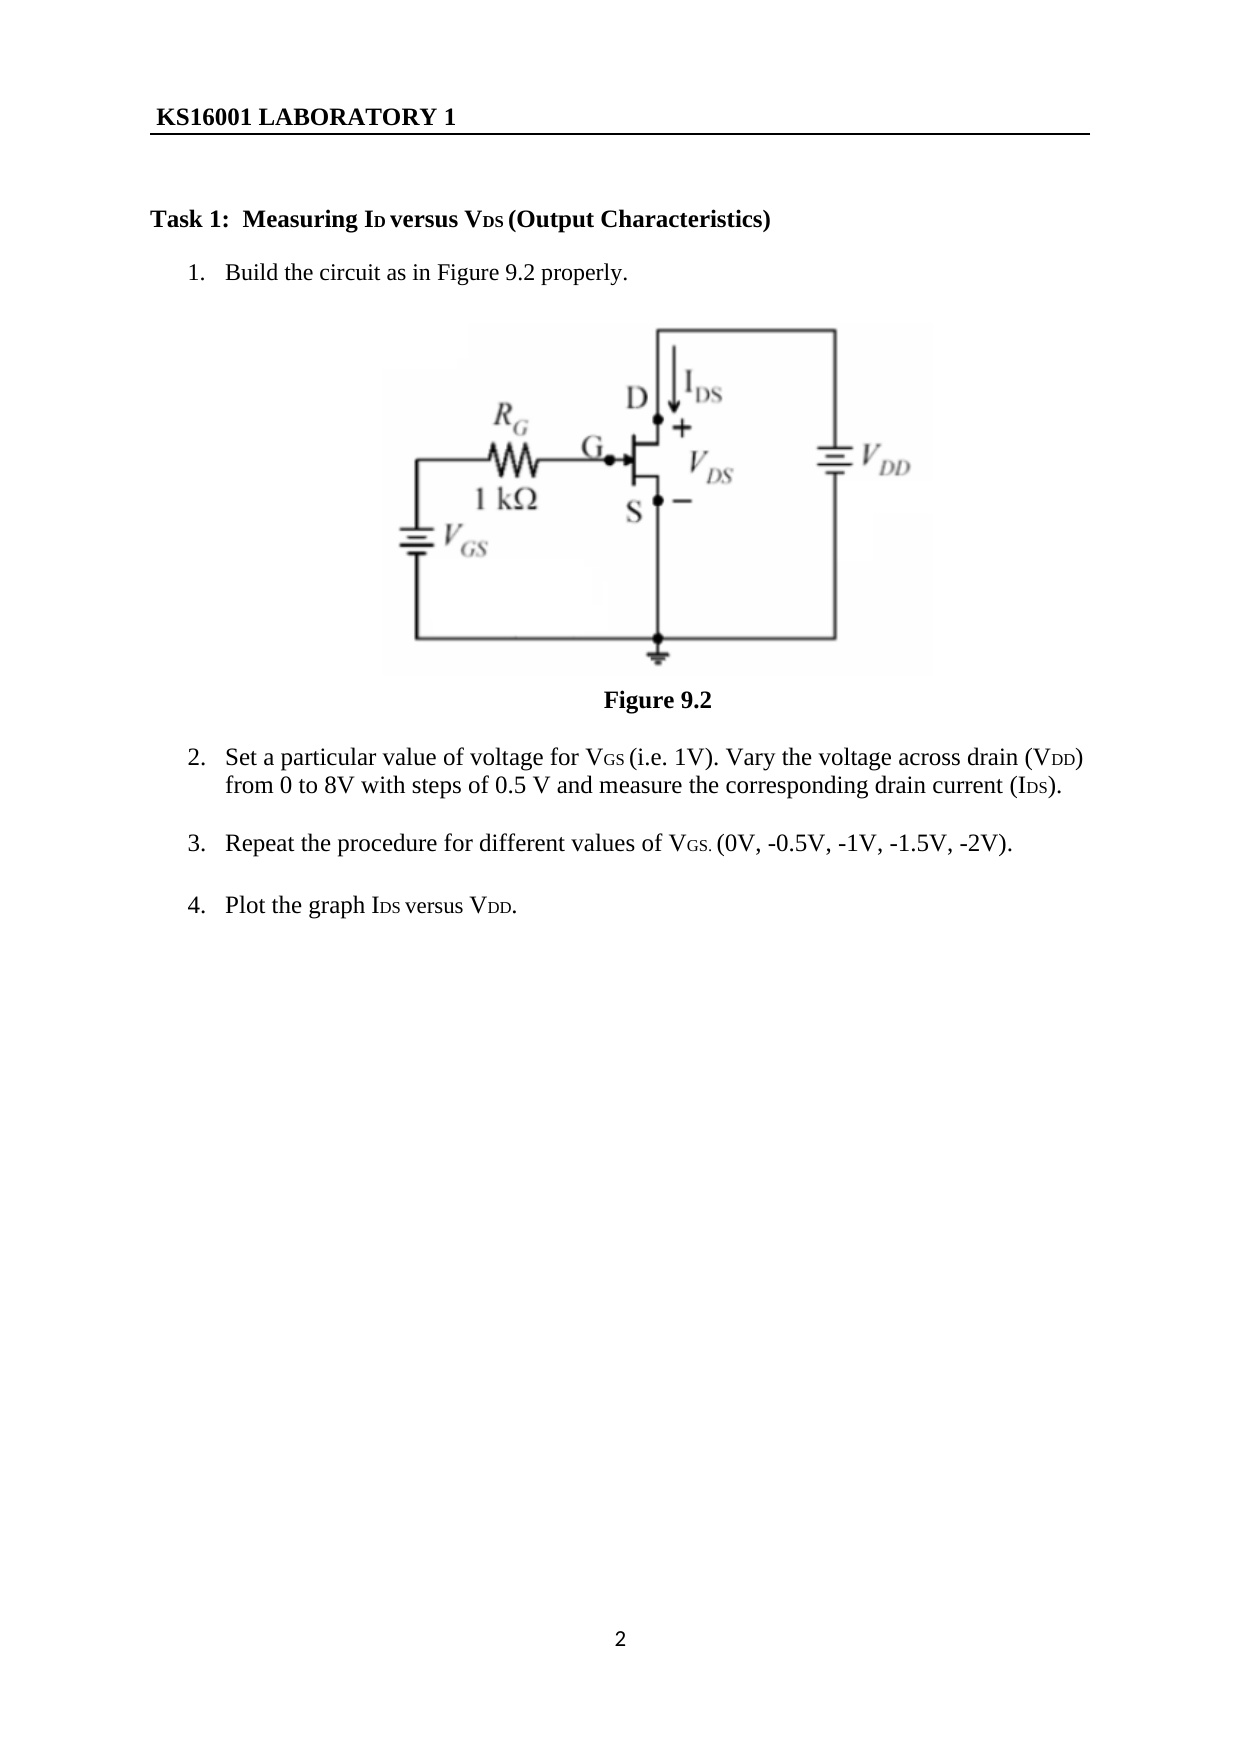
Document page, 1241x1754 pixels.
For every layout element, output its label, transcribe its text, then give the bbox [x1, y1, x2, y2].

picture [381, 312, 934, 686]
text Task 1: Measuring ID versus VDS (Output Characteristics) [150, 204, 1090, 233]
text Figure 9.2 [225, 686, 1090, 714]
list Plot the graph IDS versus VDD. [187, 890, 1090, 919]
list Repeat the procedure for different values of VGS. (0V, -0.5V, -1V, -1.5V, -2V). [187, 828, 1090, 857]
list Build the circuit as in Figure 9.2 properly. [187, 258, 1090, 285]
list Set a particular value of voltage for VGS (i.e. 1V). Vary the voltage across drain (VDD) from 0 to 8V with steps of 0.5 V and measure the corresponding drain current (IDS). [187, 742, 1090, 799]
